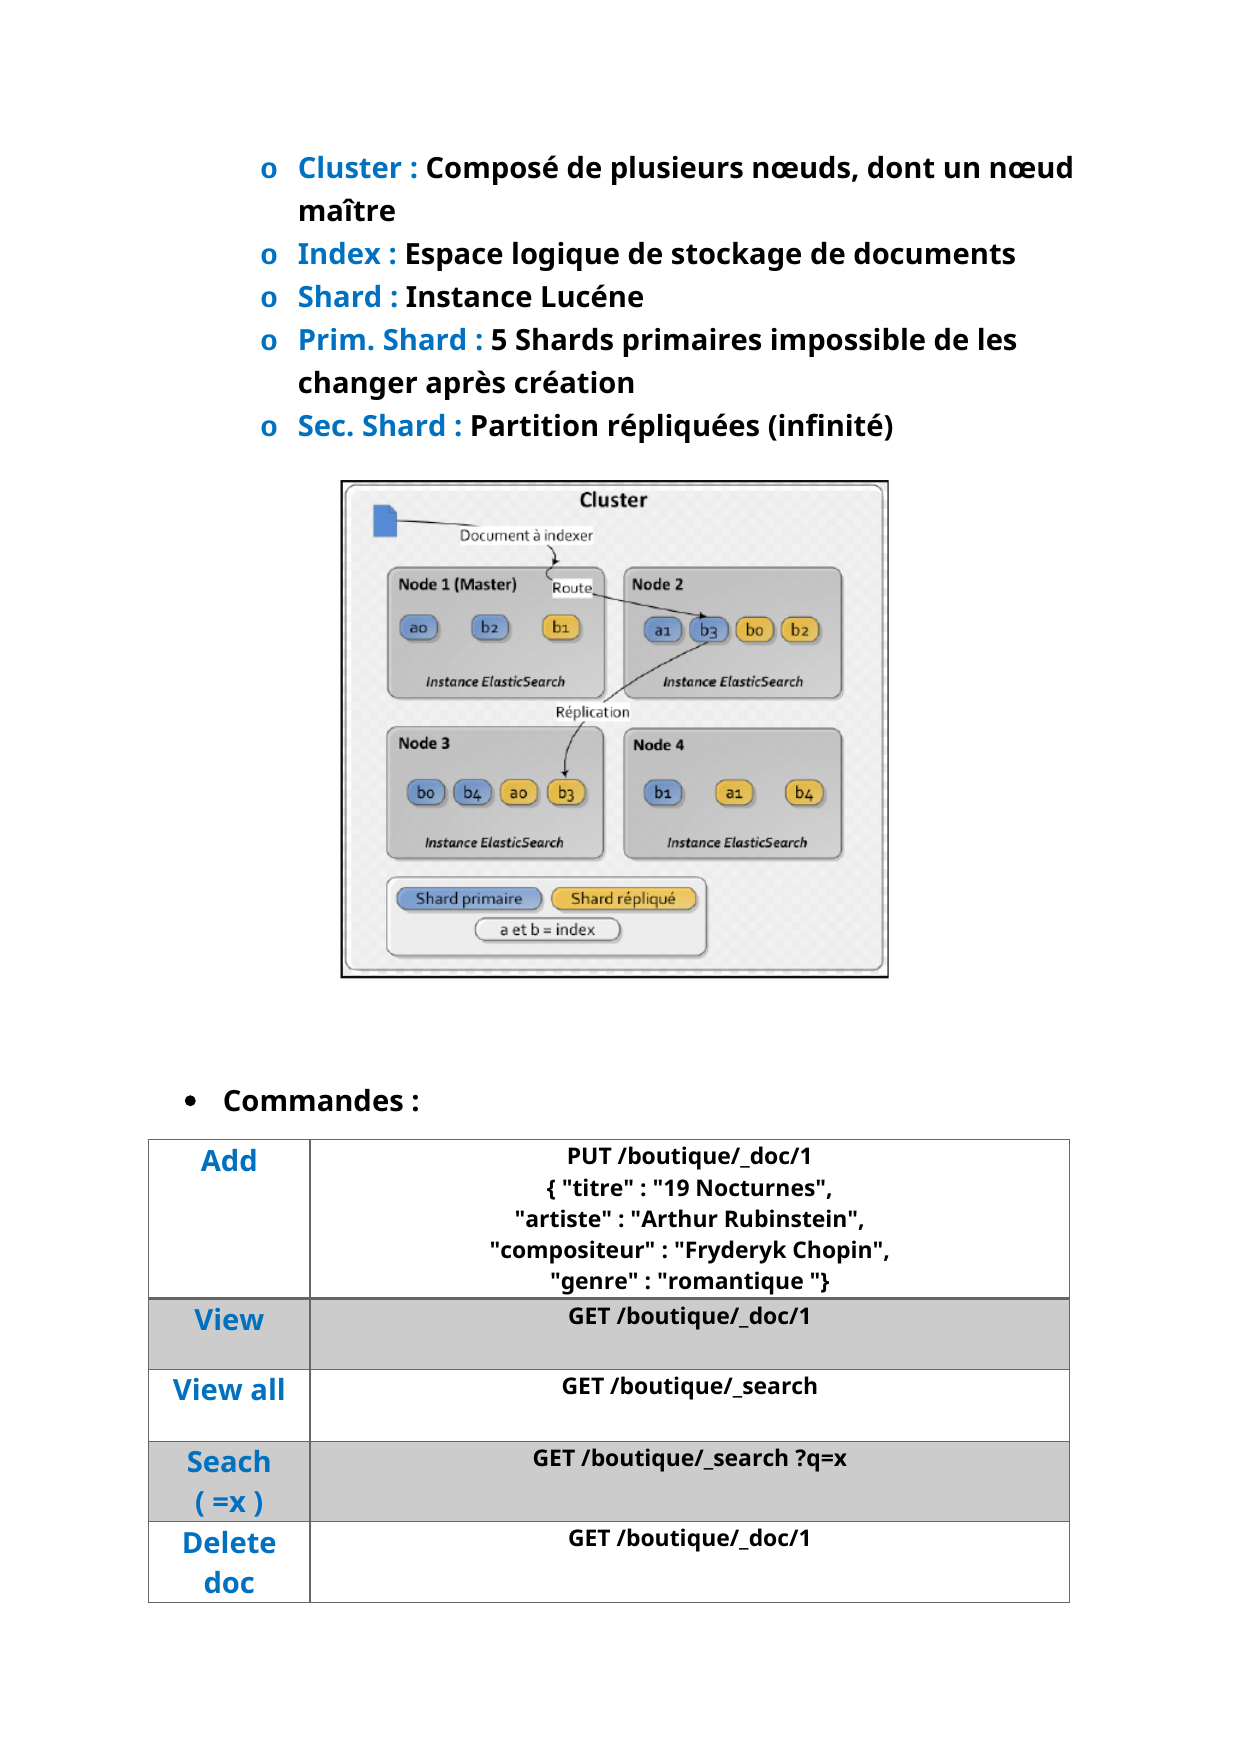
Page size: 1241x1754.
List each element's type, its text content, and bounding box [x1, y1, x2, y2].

table_cell View [149, 1300, 309, 1369]
table_cell View all [149, 1370, 309, 1441]
list Index : Espace logique de stockage de documents [260, 233, 1093, 273]
table_header PUT /boutique/_doc/1 { "titre" : "19 Nocturnes", "artiste" : "Arthur Rubinstein", "compositeur" : "Fryderyk Chopin", "genre" : "romantique "} [311, 1140, 1069, 1297]
list Prim. Shard : 5 Shards primaires impossible de les changer après création [260, 319, 1093, 402]
list Cluster : Composé de plusieurs nœuds, dont un nœud maître [260, 148, 1093, 230]
table_cell GET /boutique/_search ?q=x [311, 1442, 1069, 1521]
table_cell GET /boutique/_doc/1 [311, 1522, 1069, 1602]
table_cell Delete doc [149, 1522, 309, 1602]
table_header Add [149, 1140, 309, 1297]
list Commandes : [185, 1080, 1093, 1119]
table_cell GET /boutique/_search [311, 1370, 1069, 1441]
list Sec. Shard : Partition répliquées (infinité) [260, 405, 1093, 445]
table_cell Seach ( =x ) [149, 1442, 309, 1521]
list Shard : Instance Lucéne [260, 276, 1093, 316]
picture [337, 480, 890, 982]
table_cell GET /boutique/_doc/1 [311, 1300, 1069, 1369]
